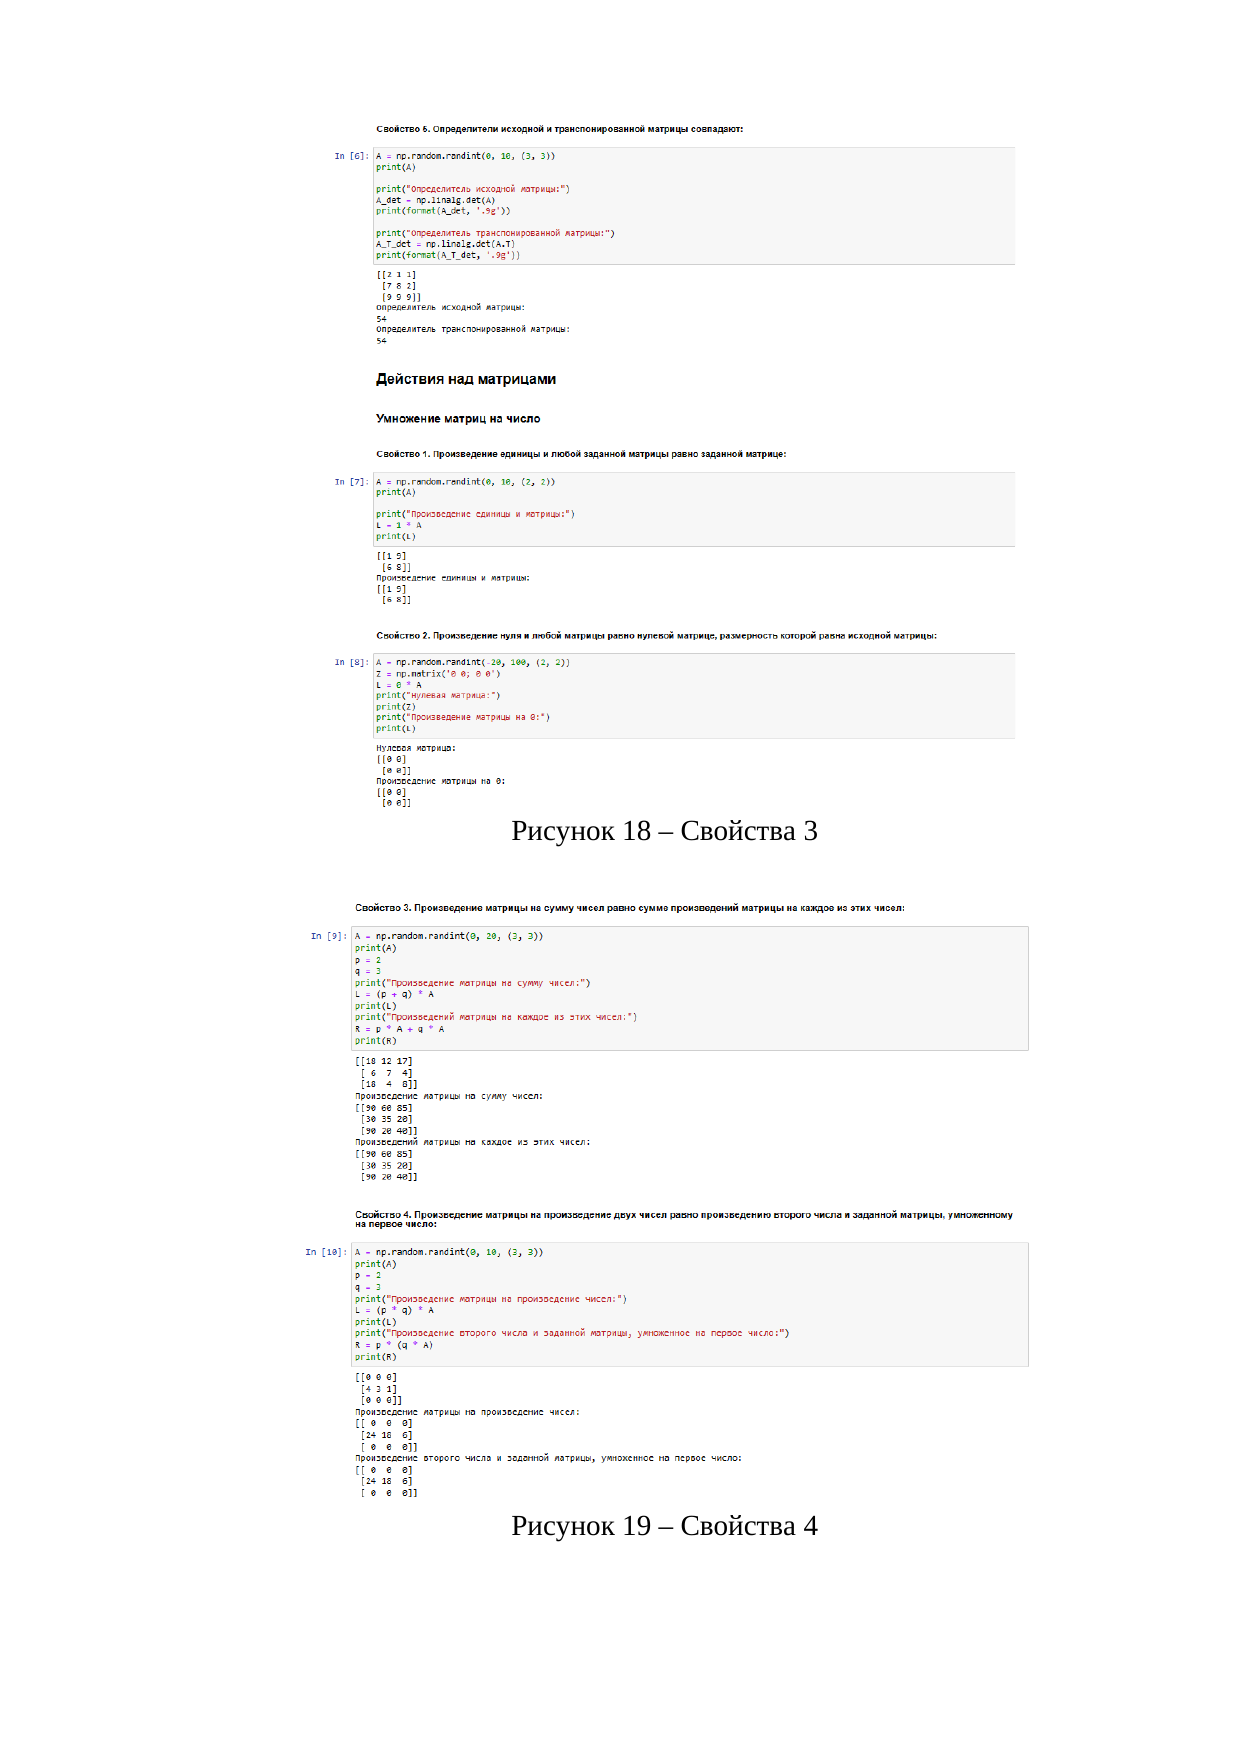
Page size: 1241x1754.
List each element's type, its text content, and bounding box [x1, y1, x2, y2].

text Рисунок 19 – Свойства 4 [177, 1508, 1152, 1541]
text Рисунок 18 – Свойства 3 [177, 813, 1152, 847]
picture [294, 897, 1035, 1508]
picture [313, 118, 1016, 814]
